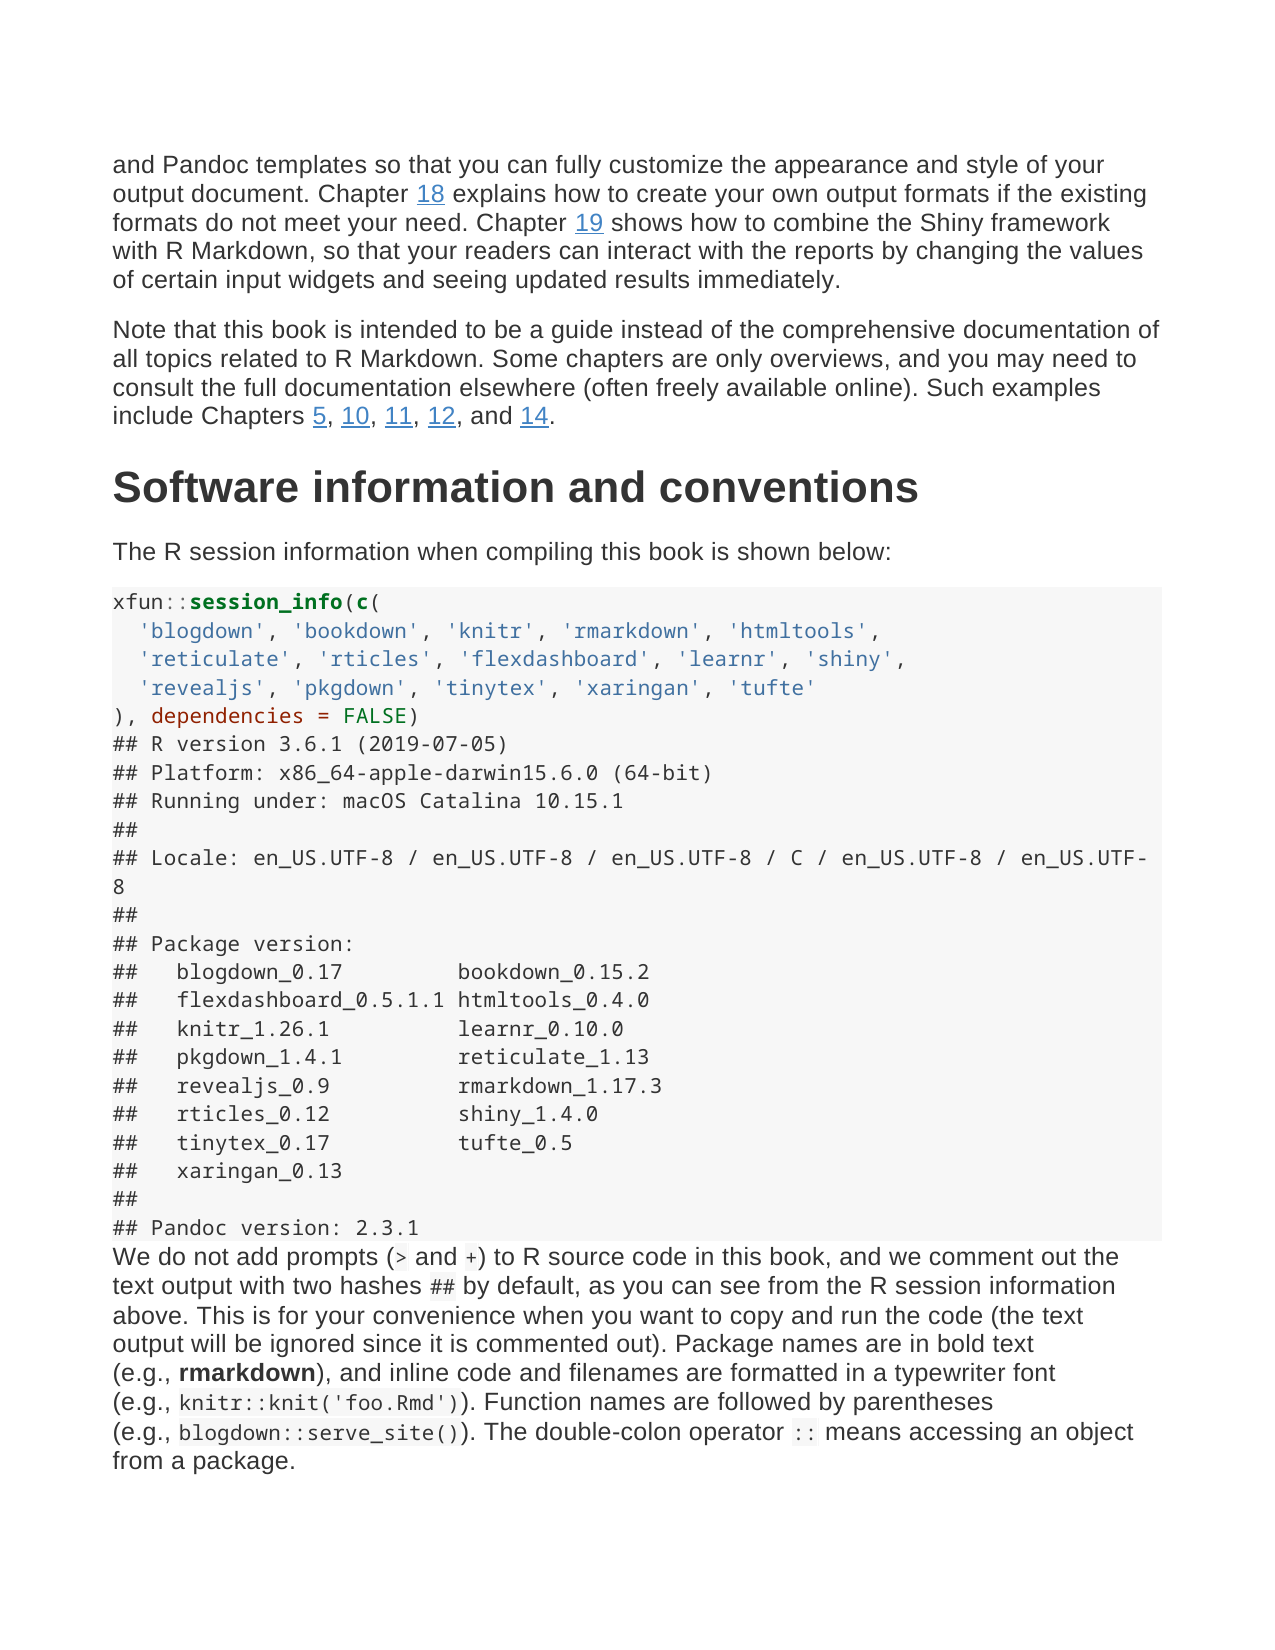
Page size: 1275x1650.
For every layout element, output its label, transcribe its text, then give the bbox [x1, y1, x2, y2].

text ## Platform: x86_64-apple-darwin15.6.0 (64-bit) [112, 758, 1162, 786]
text 'reticulate', 'rticles', 'flexdashboard', 'learnr', 'shiny', [112, 644, 1162, 673]
text ## tinytex_0.17 tufte_0.5 [112, 1128, 1162, 1156]
subtitle Software information and conventions [112, 462, 1162, 512]
text ## Running under: macOS Catalina 10.15.1 [112, 786, 1162, 815]
text We do not add prompts (> and +) to R source code in this book, and we comment out the text output with two hashes ## by default, as you can see from the R session information above. This is for your convenience when you want to copy and run the code (the text output will be ignored since it is commented out). Package names are in bold text (e.g., rmarkdown), and inline code and filenames are formatted in a typewriter font (e.g., knitr::knit('foo.Rmd')). Function names are followed by parentheses (e.g., blogdown::serve_site()). The double-colon operator :: means accessing an object from a package. [112, 1241, 1162, 1475]
text ## rticles_0.12 shiny_1.4.0 [112, 1099, 1162, 1128]
text ## [112, 1184, 1162, 1213]
text ## pkgdown_1.4.1 reticulate_1.13 [112, 1042, 1162, 1071]
text ## knitr_1.26.1 learnr_0.10.0 [112, 1014, 1162, 1042]
text ## [112, 900, 1162, 929]
text ## R version 3.6.1 (2019-07-05) [112, 729, 1162, 758]
text ## Locale: en_US.UTF-8 / en_US.UTF-8 / en_US.UTF-8 / C / en_US.UTF-8 / en_US.UTF-8 [112, 843, 1162, 900]
text ## flexdashboard_0.5.1.1 htmltools_0.4.0 [112, 986, 1162, 1014]
text ), dependencies = FALSE) [112, 701, 1162, 729]
text xfun::session_info(c( [112, 587, 1162, 616]
text ## Pandoc version: 2.3.1 [112, 1213, 1162, 1241]
text The R session information when compiling this book is shown below: [112, 537, 1162, 566]
text 'revealjs', 'pkgdown', 'tinytex', 'xaringan', 'tufte' [112, 673, 1162, 701]
text 'blogdown', 'bookdown', 'knitr', 'rmarkdown', 'htmltools', [112, 616, 1162, 644]
text ## xaringan_0.13 [112, 1156, 1162, 1184]
text ## revealjs_0.9 rmarkdown_1.17.3 [112, 1071, 1162, 1099]
text ## [112, 815, 1162, 843]
text ## Package version: [112, 929, 1162, 957]
text ## blogdown_0.17 bookdown_0.15.2 [112, 957, 1162, 986]
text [112, 150, 1162, 294]
text Note that this book is intended to be a guide instead of the comprehensive documentation of all topics related to R Markdown. Some chapters are only overviews, and you may need to consult the full documentation elsewhere (often freely available online). Such examples include Chapters 5, 10, 11, 12, and 14. [112, 315, 1162, 430]
